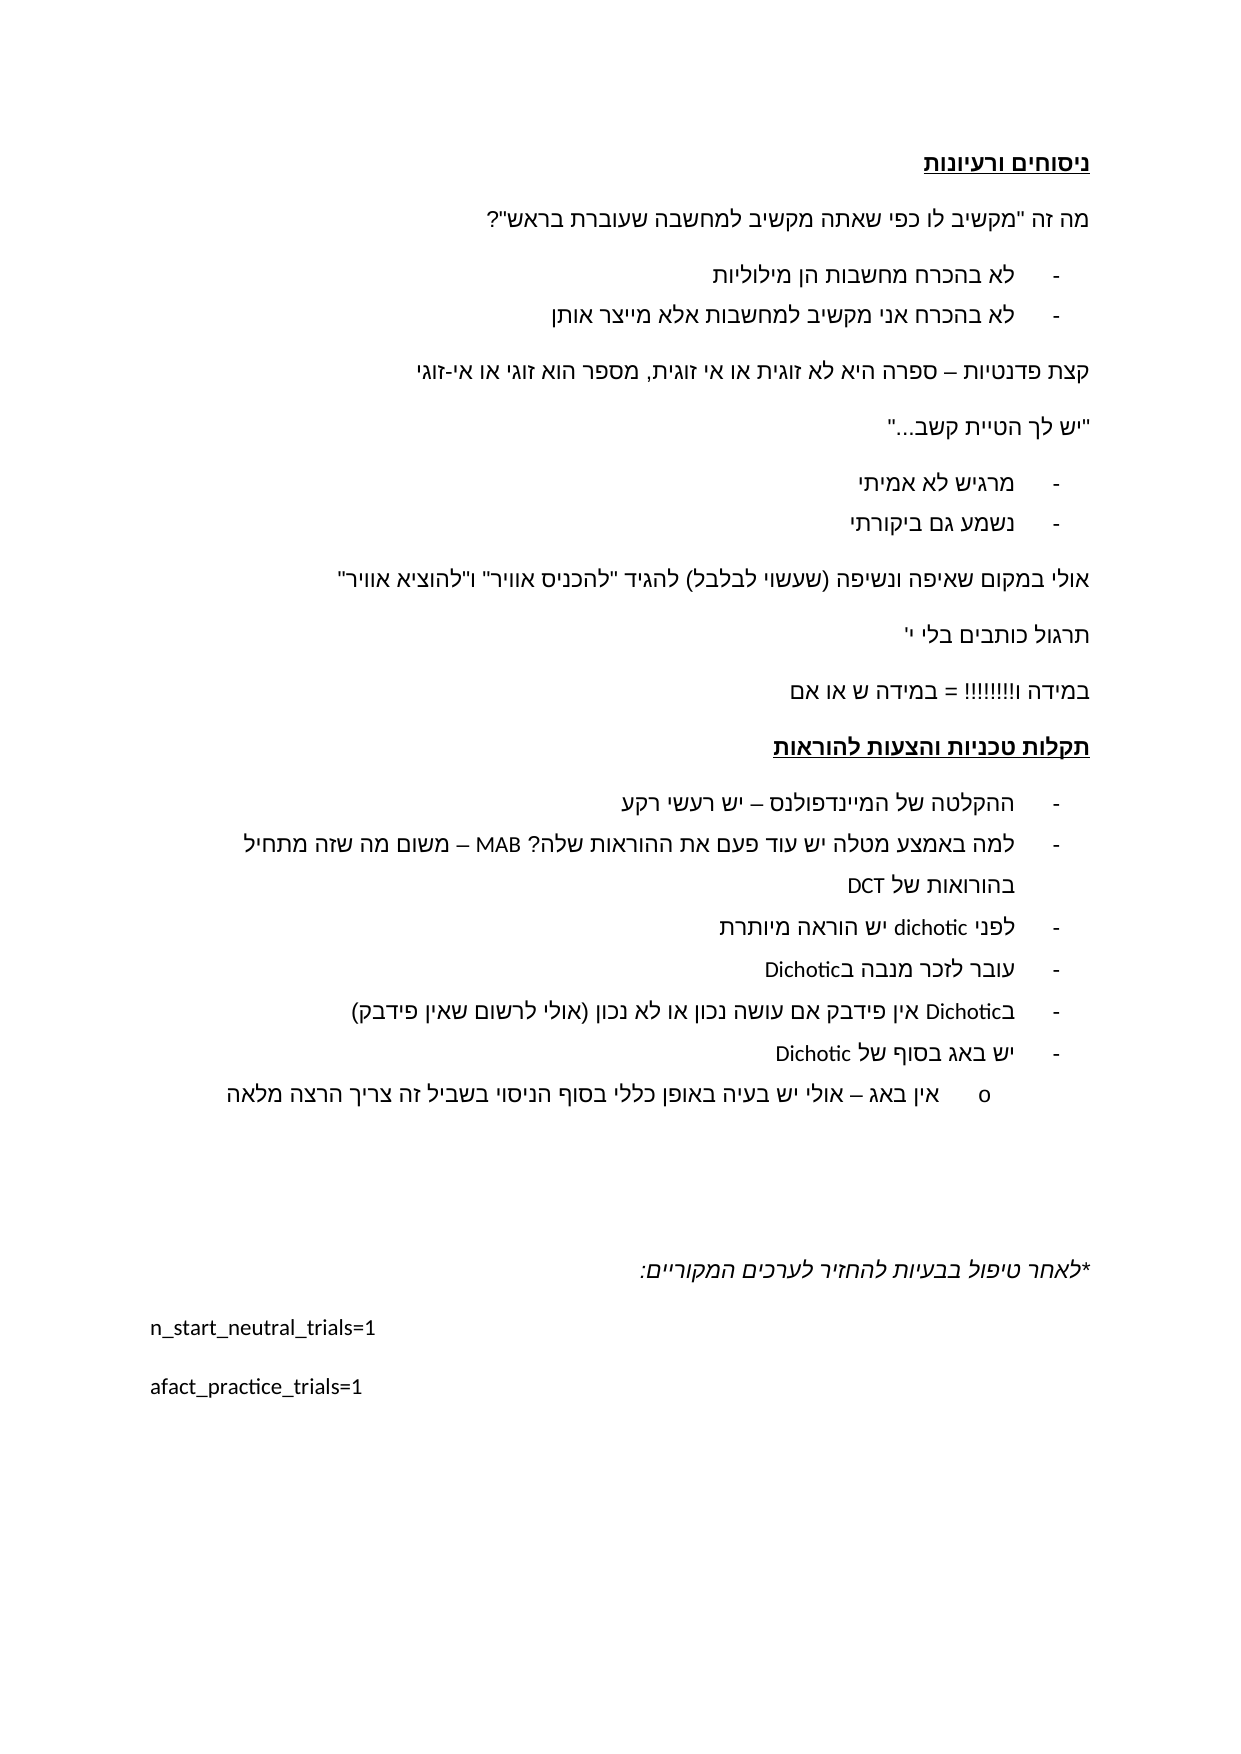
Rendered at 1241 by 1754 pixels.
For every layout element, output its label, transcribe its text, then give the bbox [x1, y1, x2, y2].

list ההקלטה של המיינדפולנס – יש רעשי רקע [150, 790, 1053, 817]
list לפני dichotic יש הוראה מיותרת [150, 913, 1053, 941]
text afact_practice_trials=1 [150, 1372, 1090, 1400]
list עובר לזכר מנבה בDichotic [150, 955, 1053, 983]
list לא בהכרח מחשבות הן מילוליות [150, 262, 1053, 289]
text תרגול כותבים בלי י' [150, 622, 1090, 648]
list לא בהכרח אני מקשיב למחשבות אלא מייצר אותן [150, 302, 1053, 328]
list נשמע גם ביקורתי [150, 510, 1053, 536]
list למה באמצע מטלה יש עוד פעם את ההוראות שלה? MAB – משום מה שזה מתחיל בהורואות של DCT [150, 830, 1053, 899]
text במידה ו!!!!!!!! = במידה ש או אם [150, 678, 1090, 704]
list מרגיש לא אמיתי [150, 470, 1053, 497]
text *לאחר טיפול בבעיות להחזיר לערכים המקוריים: [150, 1257, 1090, 1284]
text מה זה "מקשיב לו כפי שאתה מקשיב למחשבה שעוברת בראש"? [150, 206, 1090, 232]
text תקלות טכניות והצעות להוראות [150, 734, 1090, 761]
text n_start_neutral_trials=1 [150, 1313, 1090, 1342]
text קצת פדנטיות – ספרה היא לא זוגית או אי זוגית, מספר הוא זוגי או אי-זוגי [150, 358, 1090, 384]
text אולי במקום שאיפה ונשיפה (שעשוי לבלבל) להגיד "להכניס אוויר" ו"להוציא אוויר" [150, 566, 1090, 592]
text ניסוחים ורעיונות [150, 150, 1090, 176]
list בDichotic אין פידבק אם עושה נכון או לא נכון (אולי לרשום שאין פידבק) [150, 997, 1053, 1025]
text "יש לך הטיית קשב..." [150, 414, 1090, 440]
list אין באג – אולי יש בעיה באופן כללי בסוף הניסוי בשביל זה צריך הרצה מלאה [150, 1081, 978, 1109]
list יש באג בסוף של Dichotic [150, 1039, 1053, 1067]
